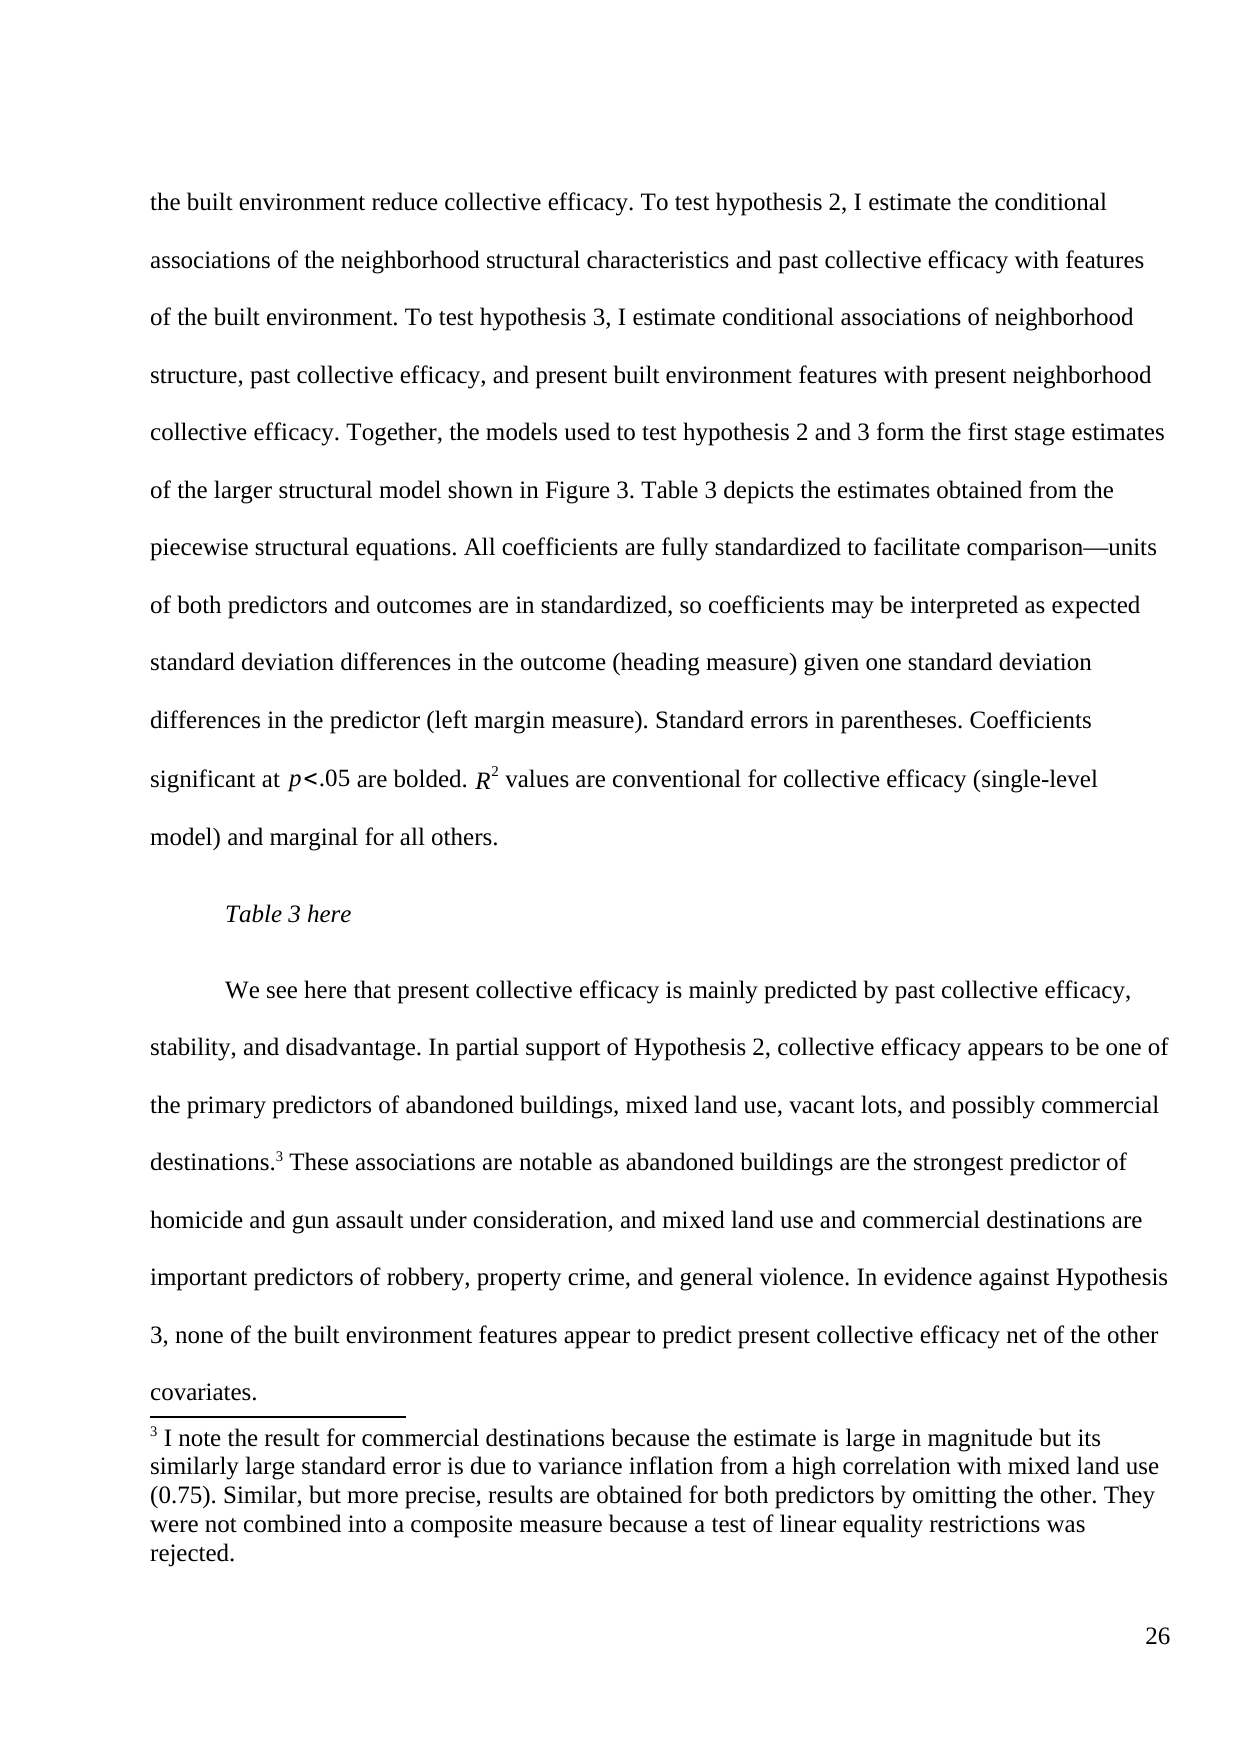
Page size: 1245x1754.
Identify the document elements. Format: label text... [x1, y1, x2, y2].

text Table 3 here [150, 899, 1170, 927]
